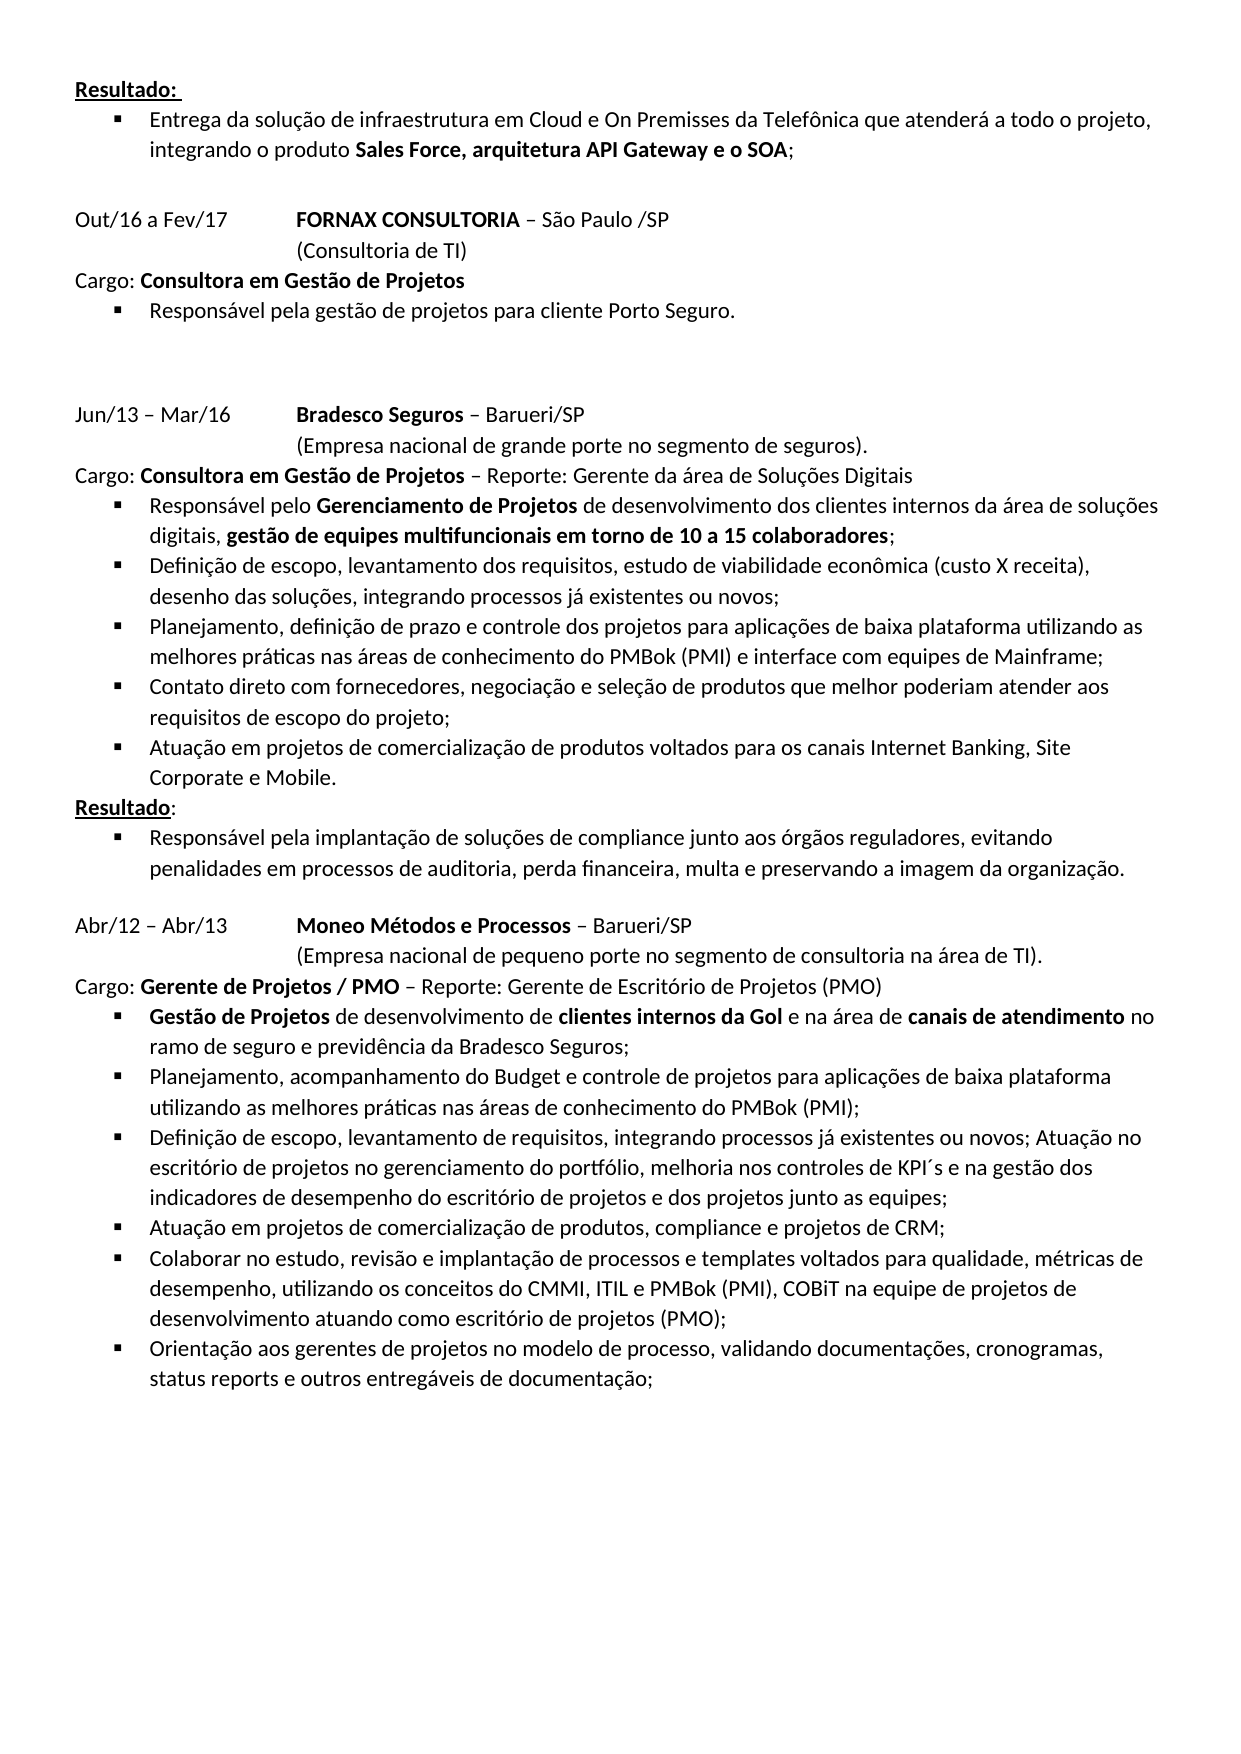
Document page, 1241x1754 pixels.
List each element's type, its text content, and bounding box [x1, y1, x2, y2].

list Atuação em projetos de comercialização de produtos voltados para os canais Internet Banking, Site Corporate e Mobile. [112, 733, 1165, 791]
text (Empresa nacional de pequeno porte no segmento de consultoria na área de TI). [222, 942, 1165, 970]
list Definição de escopo, levantamento dos requisitos, estudo de viabilidade econômica (custo X receita), desenho das soluções, integrando processos já existentes ou novos; [112, 552, 1165, 610]
text (Consultoria de TI) [222, 236, 1165, 264]
list Orientação aos gerentes de projetos no modelo de processo, validando documentações, cronogramas, status reports e outros entregáveis de documentação; [112, 1334, 1165, 1393]
text Cargo: Gerente de Projetos / PMO – Reporte: Gerente de Escritório de Projetos (PMO) [75, 972, 1165, 1000]
text (Empresa nacional de grande porte no segmento de seguros). [222, 431, 1165, 459]
text Out/16 a Fev/17 FORNAX CONSULTORIA – São Paulo /SP [75, 206, 1165, 234]
text Cargo: Consultora em Gestão de Projetos [75, 266, 1165, 294]
text Resultado: [75, 75, 1165, 103]
list Responsável pelo Gerenciamento de Projetos de desenvolvimento dos clientes internos da área de soluções digitais, gestão de equipes multifuncionais em torno de 10 a 15 colaboradores; [112, 491, 1165, 549]
text Cargo: Consultora em Gestão de Projetos – Reporte: Gerente da área de Soluções Digitais [75, 461, 1165, 489]
list Responsável pela gestão de projetos para cliente Porto Seguro. [112, 296, 1165, 324]
list Atuação em projetos de comercialização de produtos, compliance e projetos de CRM; [112, 1213, 1165, 1242]
text Resultado: [75, 793, 1165, 821]
list Colaborar no estudo, revisão e implantação de processos e templates voltados para qualidade, métricas de desempenho, utilizando os conceitos do CMMI, ITIL e PMBok (PMI), COBiT na equipe de projetos de desenvolvimento atuando como escritório de projetos (PMO); [112, 1244, 1165, 1332]
list Responsável pela implantação de soluções de compliance junto aos órgãos reguladores, evitando penalidades em processos de auditoria, perda financeira, multa e preservando a imagem da organização. [112, 823, 1165, 882]
text Abr/12 – Abr/13 Moneo Métodos e Processos – Barueri/SP [75, 911, 1165, 939]
list Definição de escopo, levantamento de requisitos, integrando processos já existentes ou novos; Atuação no escritório de projetos no gerenciamento do portfólio, melhoria nos controles de KPI´s e na gestão dos indicadores de desempenho do escritório de projetos e dos projetos junto as equipes; [112, 1123, 1165, 1211]
list Planejamento, definição de prazo e controle dos projetos para aplicações de baixa plataforma utilizando as melhores práticas nas áreas de conhecimento do PMBok (PMI) e interface com equipes de Mainframe; [112, 612, 1165, 670]
list Planejamento, acompanhamento do Budget e controle de projetos para aplicações de baixa plataforma utilizando as melhores práticas nas áreas de conhecimento do PMBok (PMI); [112, 1062, 1165, 1121]
list Contato direto com fornecedores, negociação e seleção de produtos que melhor poderiam atender aos requisitos de escopo do projeto; [112, 672, 1165, 731]
text Jun/13 – Mar/16 Bradesco Seguros – Barueri/SP [75, 401, 1165, 429]
list Gestão de Projetos de desenvolvimento de clientes internos da Gol e na área de canais de atendimento no ramo de seguro e previdência da Bradesco Seguros; [112, 1002, 1165, 1060]
list Entrega da solução de infraestrutura em Cloud e On Premisses da Telefônica que atenderá a todo o projeto, integrando o produto Sales Force, arquitetura API Gateway e o SOA; [112, 105, 1165, 163]
